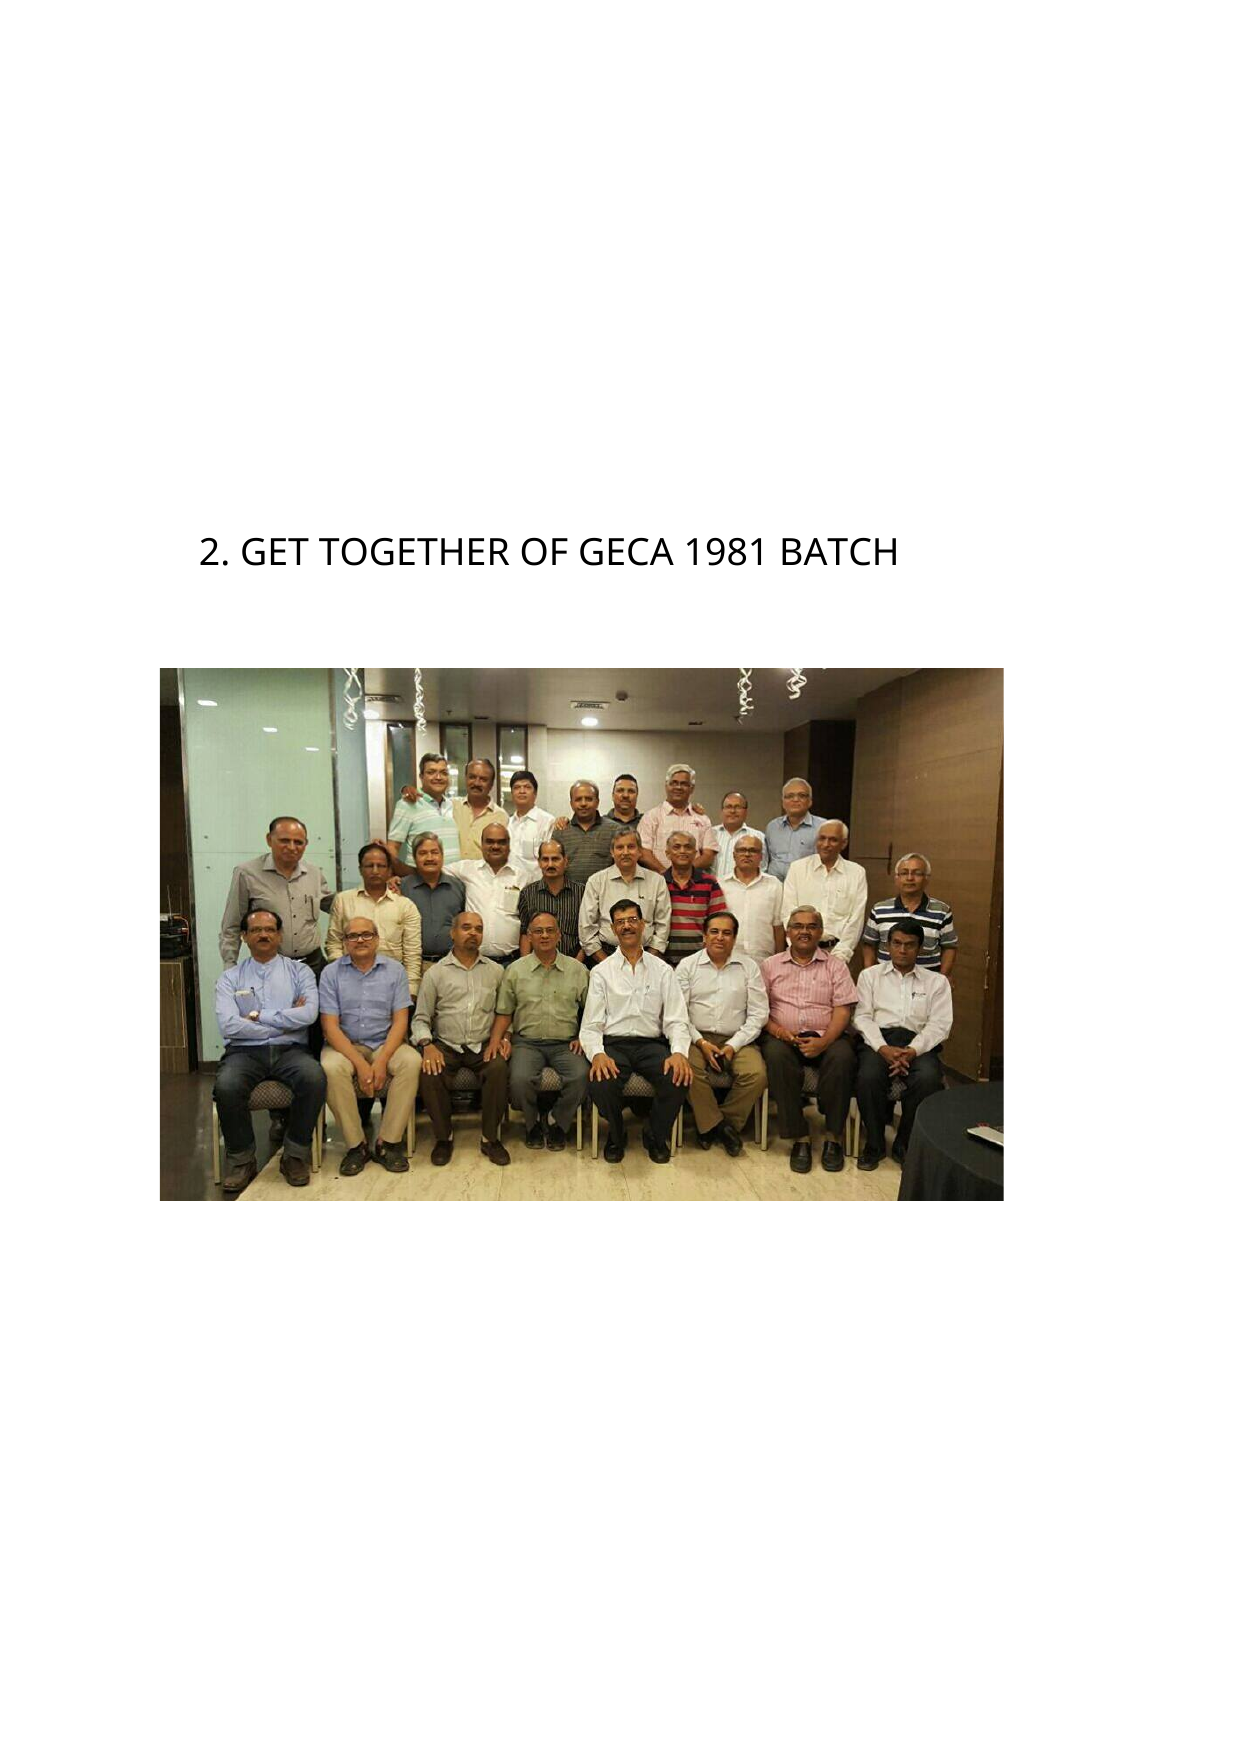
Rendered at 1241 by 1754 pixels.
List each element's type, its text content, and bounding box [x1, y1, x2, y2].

text 2. GET TOGETHER OF GECA 1981 BATCH [150, 525, 1090, 576]
picture [159, 668, 1004, 1201]
